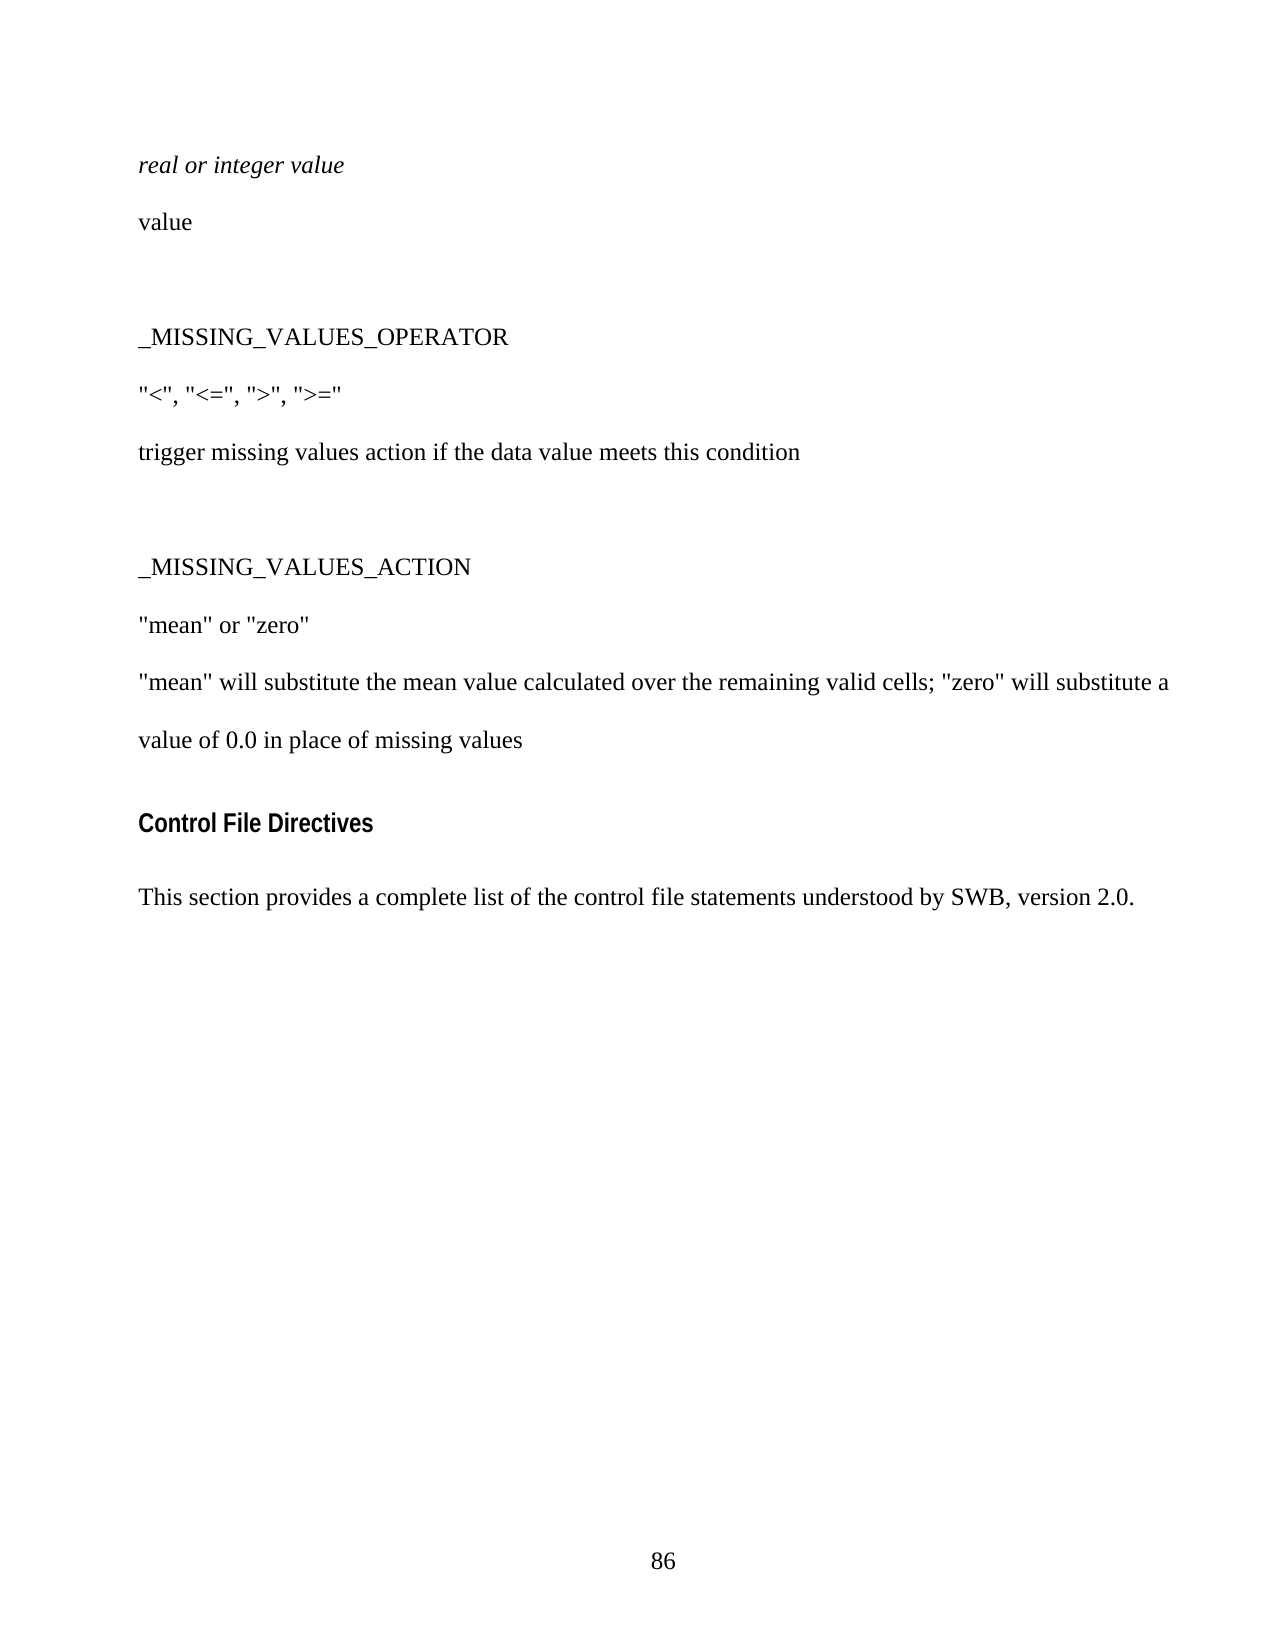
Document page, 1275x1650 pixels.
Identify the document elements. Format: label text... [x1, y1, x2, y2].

subtitle Control File Directives [138, 807, 1185, 838]
